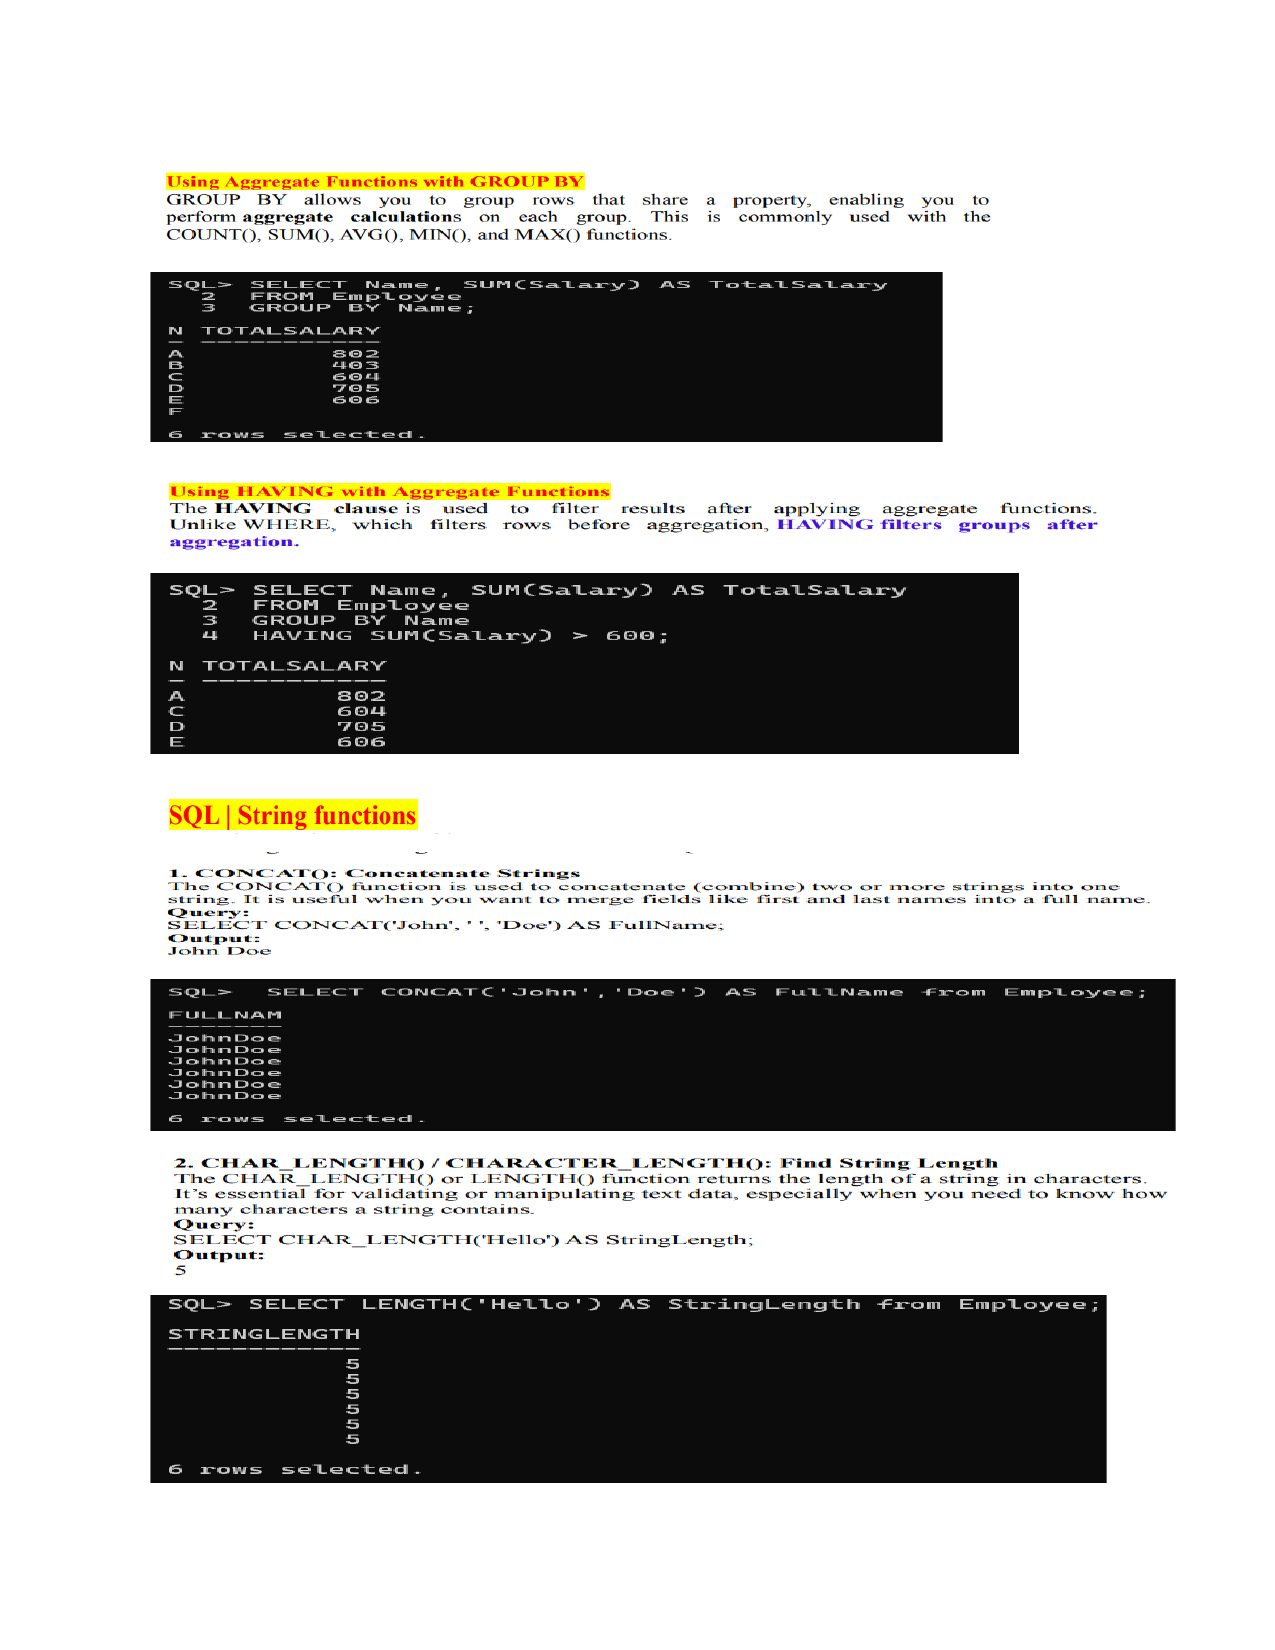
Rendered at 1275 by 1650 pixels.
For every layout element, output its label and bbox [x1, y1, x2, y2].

picture [150, 272, 943, 442]
picture [150, 573, 1019, 754]
picture [150, 852, 1164, 961]
picture [150, 1295, 1107, 1483]
picture [150, 979, 1176, 1131]
picture [150, 460, 1125, 555]
picture [150, 1150, 1182, 1277]
picture [150, 772, 469, 834]
picture [150, 150, 1014, 254]
